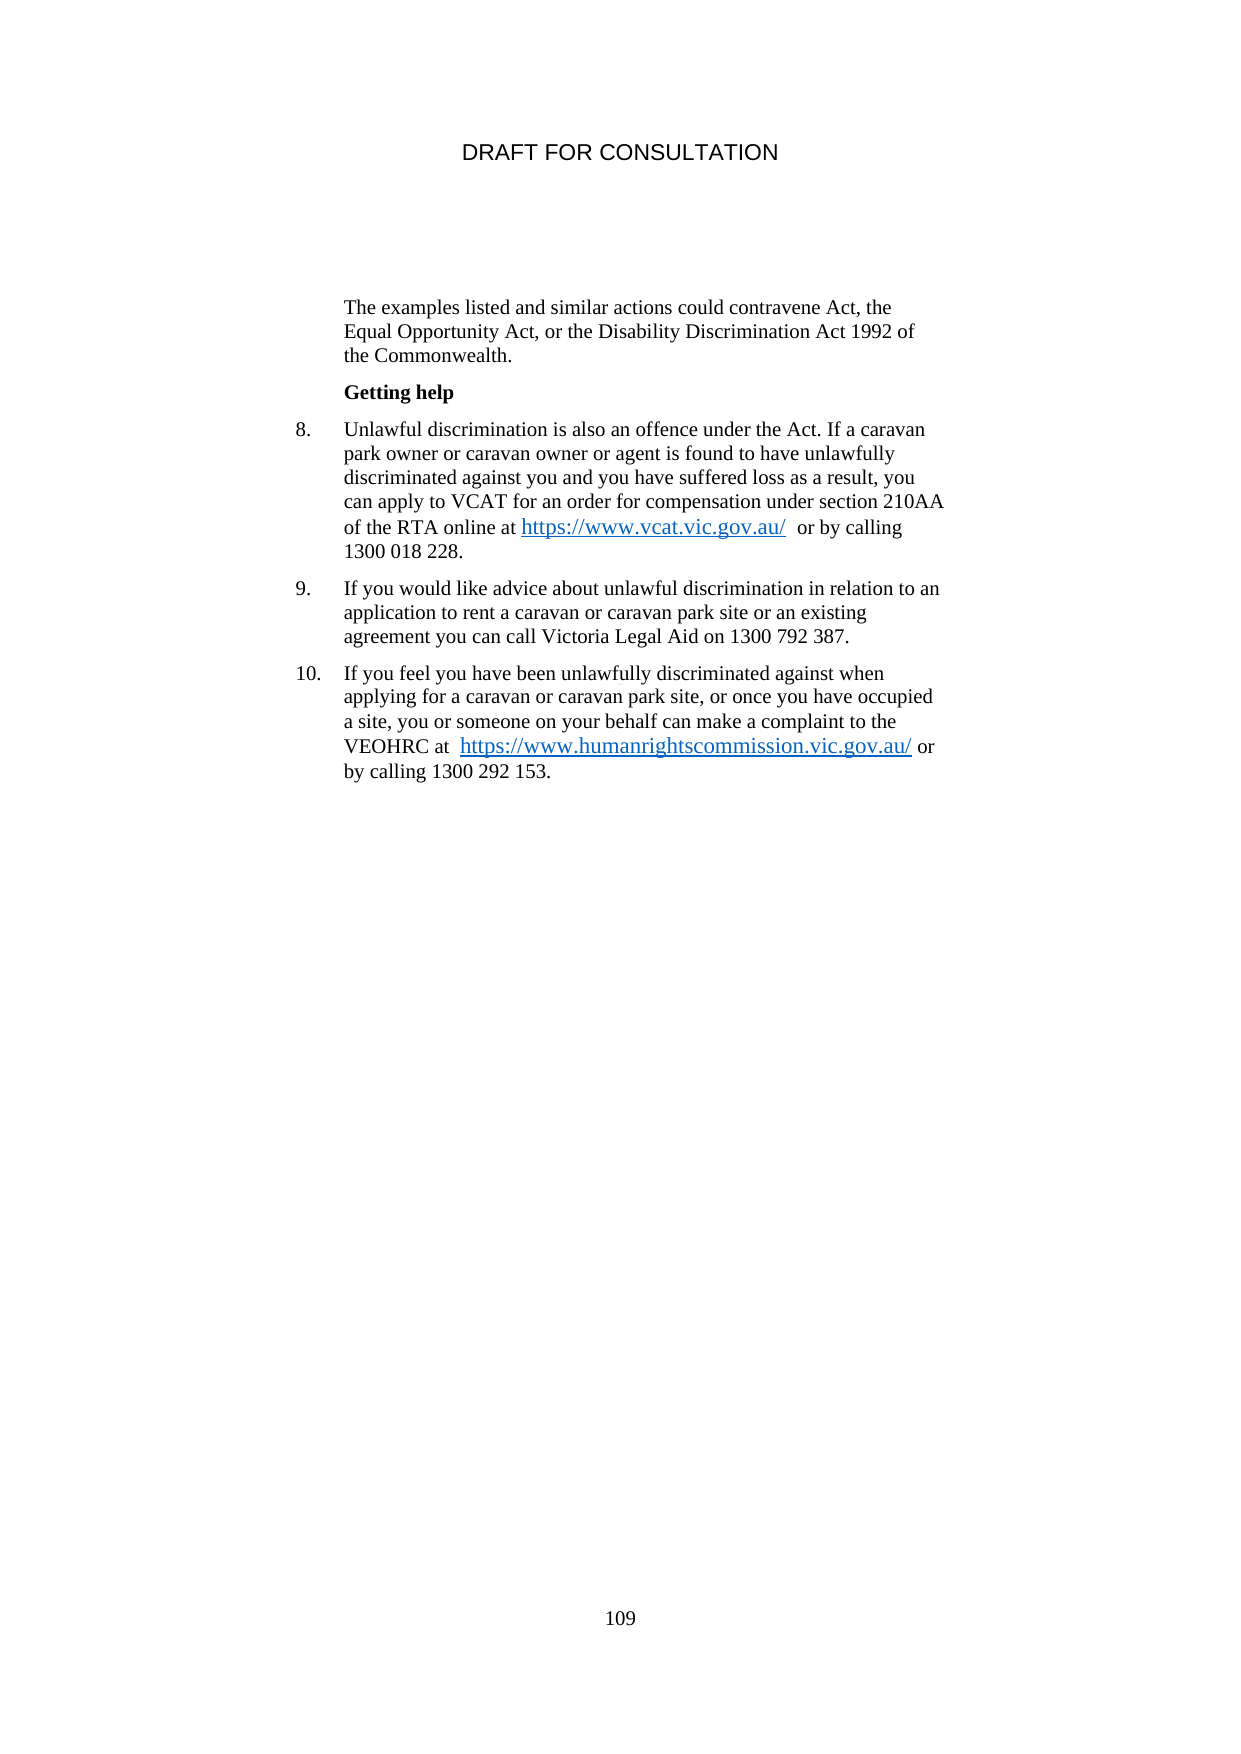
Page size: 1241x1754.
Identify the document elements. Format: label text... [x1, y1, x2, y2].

text 10. If you feel you have been unlawfully discriminated against when applying for a caravan or caravan park site, or once you have occupied a site, you or someone on your behalf can make a complaint to the VEOHRC at https://www.humanrightscommission.vic.gov.au/ or by calling 1300 292 153. [295, 660, 945, 783]
text The examples listed and similar actions could contravene Act, the Equal Opportunity Act, or the Disability Discrimination Act 1992 of the Commonwealth. [343, 295, 945, 367]
text Getting help [343, 380, 945, 404]
text 9. If you would like advice about unlawful discrimination in relation to an application to rent a caravan or caravan park site or an existing agreement you can call Victoria Legal Aid on 1300 792 387. [295, 576, 945, 648]
text 8. Unlawful discrimination is also an offence under the Act. If a caravan park owner or caravan owner or agent is found to have unlawfully discriminated against you and you have suffered loss as a result, you can apply to VCAT for an order for compensation under section 210AA of the RTA online at https://www.vcat.vic.gov.au/ or by calling 1300 018 228. [295, 417, 945, 563]
